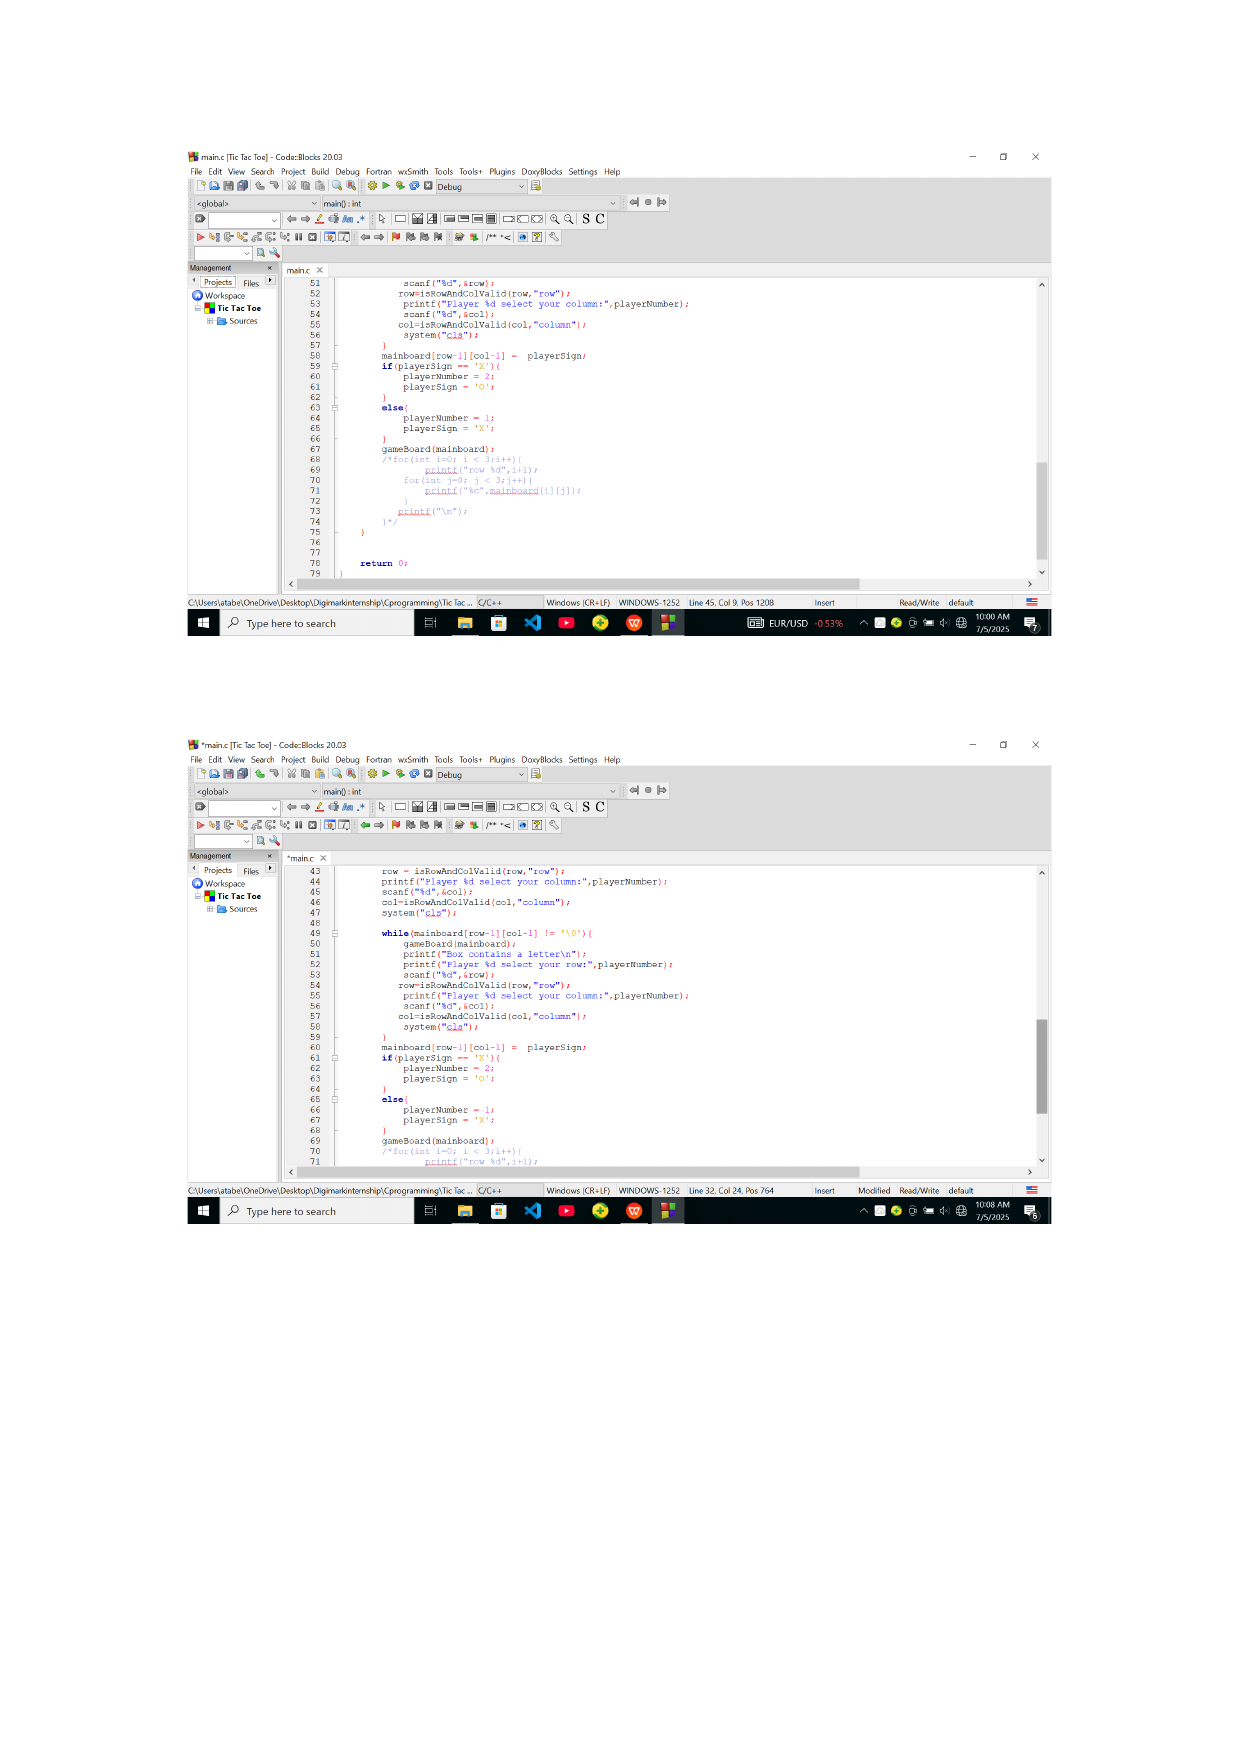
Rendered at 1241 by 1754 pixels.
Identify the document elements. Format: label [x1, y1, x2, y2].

picture [187, 150, 1052, 636]
picture [187, 737, 1052, 1224]
